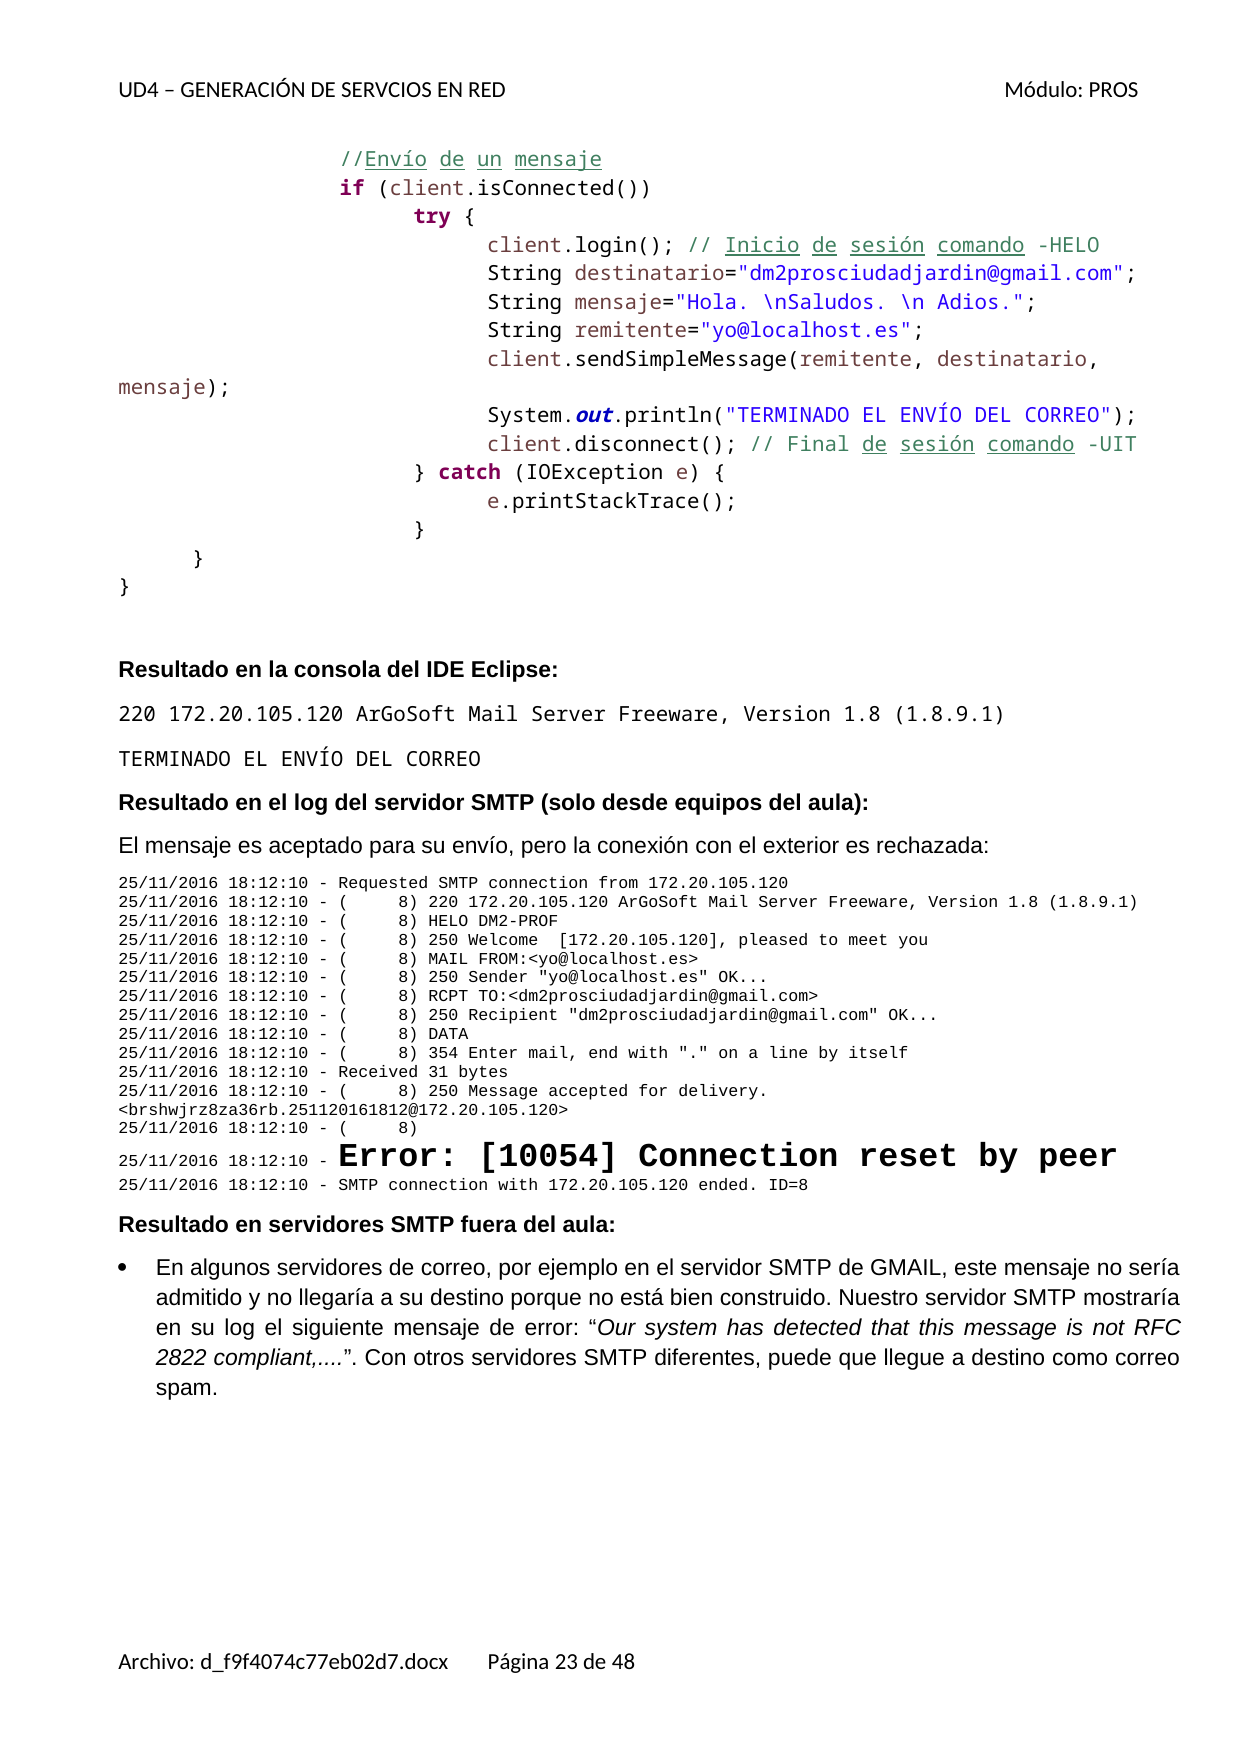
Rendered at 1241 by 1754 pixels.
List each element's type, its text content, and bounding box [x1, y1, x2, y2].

text 25/11/2016 18:12:10 - ( 8) 354 Enter mail, end with "." on a line by itself [118, 1044, 1181, 1063]
text 25/11/2016 18:12:10 - ( 8) HELO DM2-PROF [118, 912, 1181, 931]
text El mensaje es aceptado para su envío, pero la conexión con el exterior es rechazada: [118, 832, 1181, 858]
text if (client.isConnected()) [118, 173, 1181, 201]
text 25/11/2016 18:12:10 - ( 8) RCPT TO:<dm2prosciudadjardin@gmail.com> [118, 988, 1181, 1007]
text 25/11/2016 18:12:10 - ( 8) 250 Message accepted for delivery. <brshwjrz8za36rb.251120161812@172.20.105.120> [118, 1082, 1181, 1120]
text 220 172.20.105.120 ArGoSoft Mail Server Freeware, Version 1.8 (1.8.9.1) [118, 699, 1181, 728]
text Resultado en servidores SMTP fuera del aula: [118, 1211, 1181, 1237]
text 25/11/2016 18:12:10 - ( 8) 220 172.20.105.120 ArGoSoft Mail Server Freeware, Version 1.8 (1.8.9.1) [118, 894, 1181, 912]
text try { [118, 201, 1181, 230]
text String remitente="yo@localhost.es"; [118, 315, 1181, 344]
text 25/11/2016 18:12:10 - Requested SMTP connection from 172.20.105.120 [118, 875, 1181, 894]
text 25/11/2016 18:12:10 - ( 8) DATA [118, 1026, 1181, 1044]
text 25/11/2016 18:12:10 - SMTP connection with 172.20.105.120 ended. ID=8 [118, 1177, 1181, 1195]
text client.disconnect(); // Final de sesión comando -UIT [118, 429, 1181, 457]
text Resultado en el log del servidor SMTP (solo desde equipos del aula): [118, 789, 1181, 816]
text 25/11/2016 18:12:10 - Received 31 bytes [118, 1063, 1181, 1082]
text } [118, 571, 1181, 599]
text TERMINADO EL ENVÍO DEL CORREO [118, 744, 1181, 773]
text 25/11/2016 18:12:10 - ( 8) [118, 1120, 1181, 1139]
text //Envío de un mensaje [266, 144, 1181, 173]
text 25/11/2016 18:12:10 - ( 8) 250 Welcome [172.20.105.120], pleased to meet you [118, 931, 1181, 950]
text Resultado en la consola del IDE Eclipse: [118, 656, 1181, 683]
text 25/11/2016 18:12:10 - ( 8) 250 Sender "yo@localhost.es" OK... [118, 969, 1181, 988]
text 25/11/2016 18:12:10 - Error: [10054] Connection reset by peer [118, 1139, 1181, 1177]
text } catch (IOException e) { [118, 457, 1181, 486]
text e.printStackTrace(); [118, 486, 1181, 514]
list En algunos servidores de correo, por ejemplo en el servidor SMTP de GMAIL, este mensaje no sería admitido y no llegaría a su destino porque no está bien construido. Nuestro servidor SMTP mostraría en su log el siguiente mensaje de error: “Our system has detected that this message is not RFC 2822 compliant,....”. Con otros servidores SMTP diferentes, puede que llegue a destino como correo spam. [118, 1253, 1181, 1401]
text client.sendSimpleMessage(remitente, destinatario, mensaje); [118, 344, 1181, 401]
text } [118, 543, 1181, 571]
text String mensaje="Hola. \nSaludos. \n Adios."; [118, 287, 1181, 315]
text } [118, 514, 1181, 543]
text client.login(); // Inicio de sesión comando -HELO [118, 230, 1181, 258]
text System.out.println("TERMINADO EL ENVÍO DEL CORREO"); [118, 401, 1181, 429]
text 25/11/2016 18:12:10 - ( 8) 250 Recipient "dm2prosciudadjardin@gmail.com" OK... [118, 1007, 1181, 1026]
text 25/11/2016 18:12:10 - ( 8) MAIL FROM:<yo@localhost.es> [118, 950, 1181, 969]
text String destinatario="dm2prosciudadjardin@gmail.com"; [118, 258, 1181, 287]
